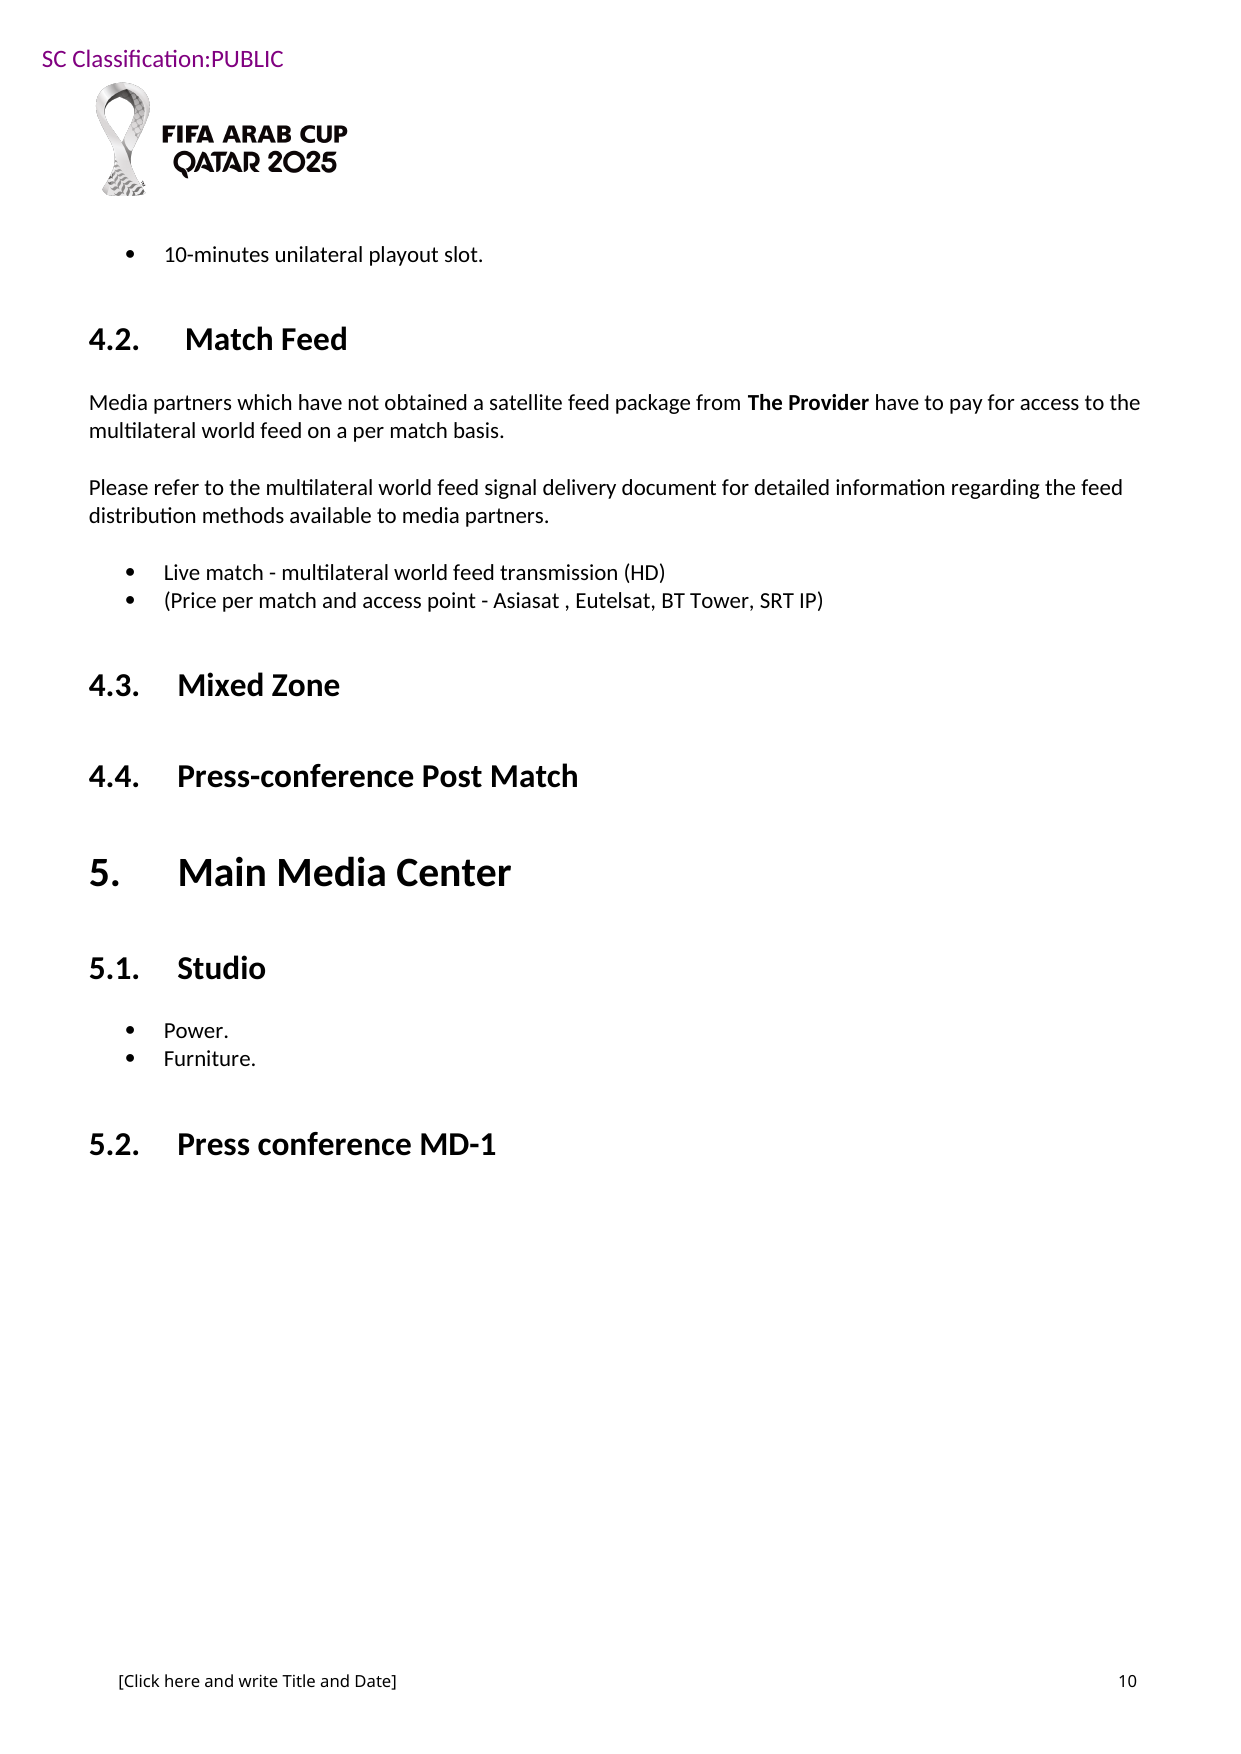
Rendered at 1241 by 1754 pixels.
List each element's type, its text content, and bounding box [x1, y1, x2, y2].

list Power. [126, 1017, 1152, 1044]
list Live match - multilateral world feed transmission (HD) [126, 558, 1152, 586]
title Press-conference Post Match [88, 755, 1152, 796]
text Media partners which have not obtained a satellite feed package from The Provider have to pay for access to the multilateral world feed on a per match basis. [88, 388, 1152, 444]
list Furniture. [126, 1044, 1152, 1073]
title Main Media Center [88, 846, 1152, 897]
title Studio [88, 947, 1152, 987]
picture [88, 75, 355, 203]
list (Price per match and access point - Asiasat , Eutelsat, BT Tower, SRT IP) [126, 586, 1152, 614]
list 10-minutes unilateral playout slot. [126, 240, 1152, 268]
title Mixed Zone [88, 664, 1152, 705]
title Match Feed [88, 318, 1152, 359]
title Press conference MD-1 [88, 1123, 1152, 1163]
text Please refer to the multilateral world feed signal delivery document for detailed information regarding the feed distribution methods available to media partners. [88, 473, 1152, 529]
